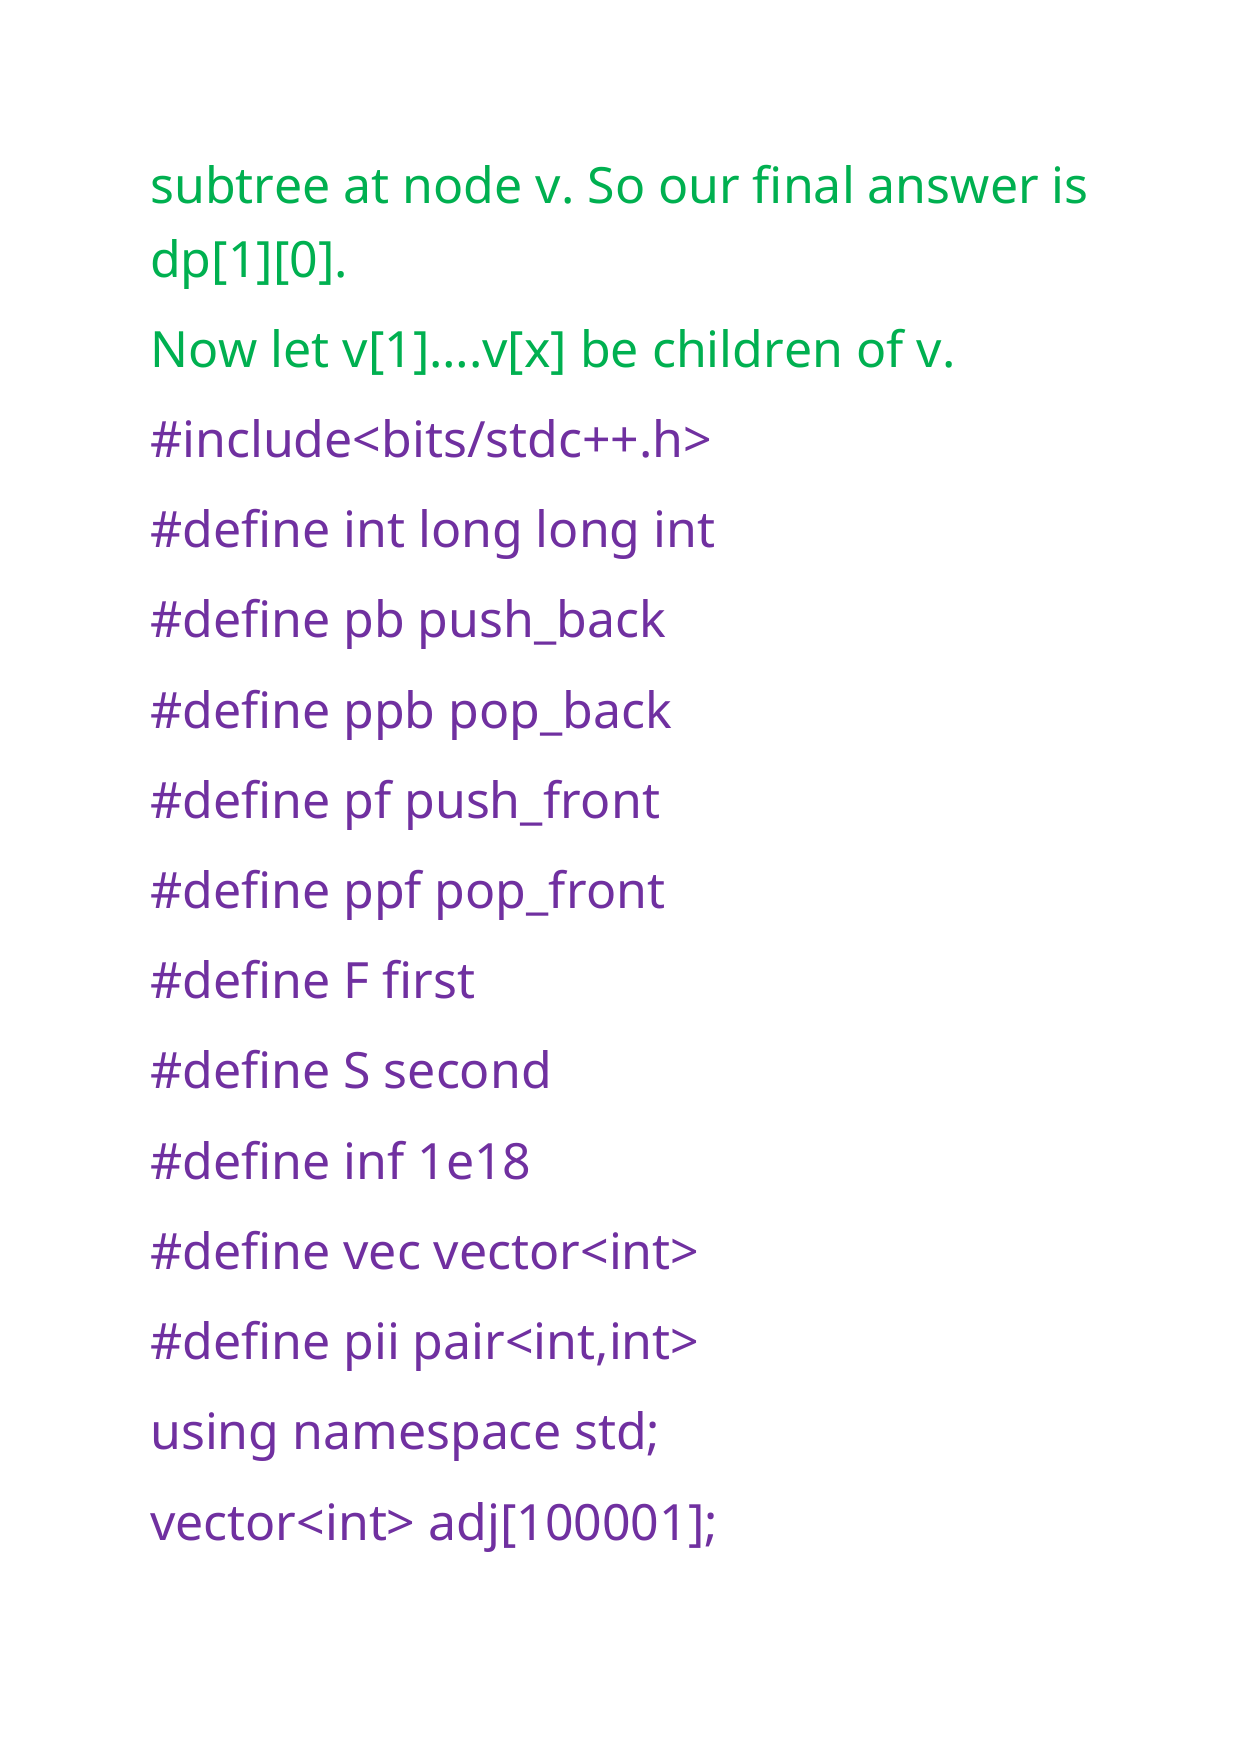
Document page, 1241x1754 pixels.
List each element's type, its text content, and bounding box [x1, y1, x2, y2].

text #define F first [150, 945, 1090, 1013]
text #define pii pair<int,int> [150, 1306, 1090, 1374]
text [150, 150, 1090, 292]
text #define ppb pop_back [150, 674, 1090, 743]
text #define inf 1e18 [150, 1126, 1090, 1194]
text #define pb push_back [150, 584, 1090, 652]
text using namespace std; [150, 1396, 1090, 1464]
text Now let v[1]….v[x] be children of v. [150, 314, 1090, 382]
text #define ppf pop_front [150, 855, 1090, 923]
text #define S second [150, 1035, 1090, 1103]
text vector<int> adj[100001]; [150, 1486, 1090, 1554]
text #define pf push_front [150, 765, 1090, 833]
text #define vec vector<int> [150, 1216, 1090, 1284]
text #define int long long int [150, 494, 1090, 562]
text #include<bits/stdc++.h> [150, 404, 1090, 472]
